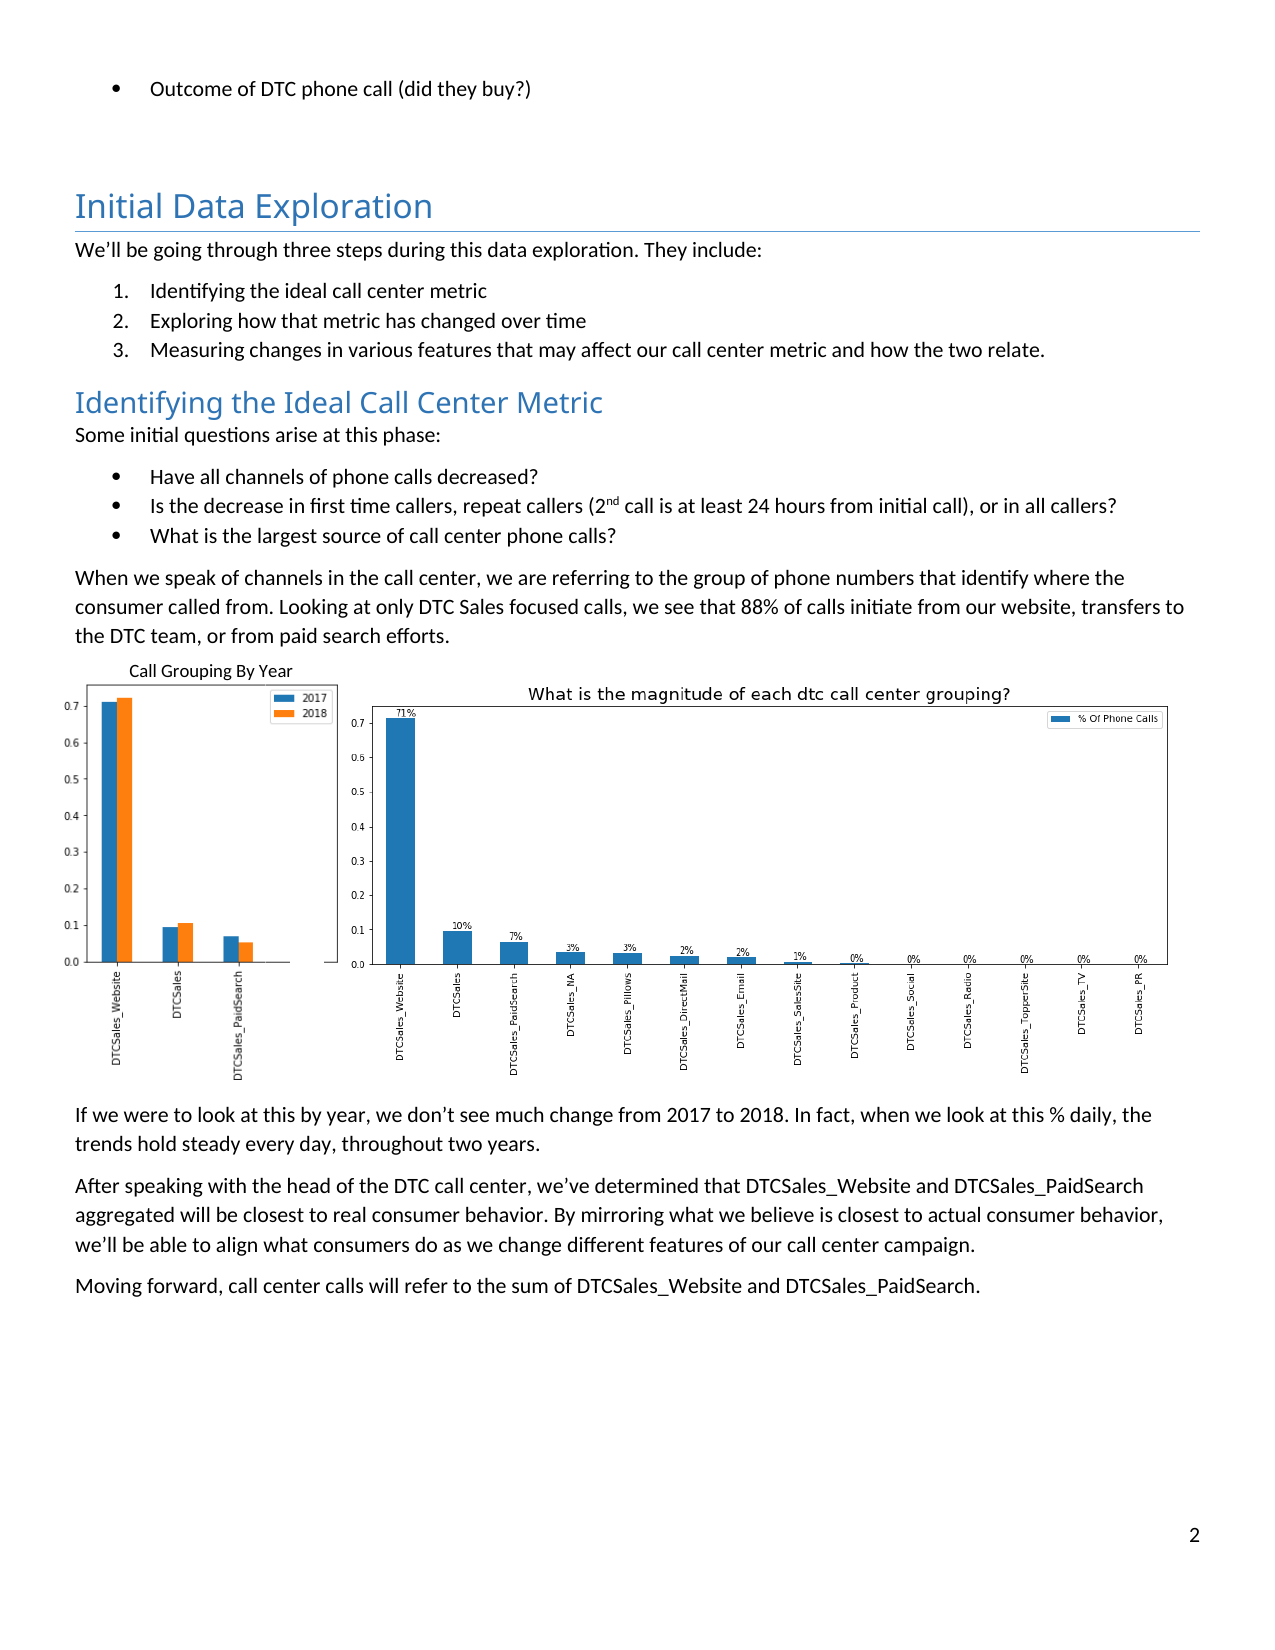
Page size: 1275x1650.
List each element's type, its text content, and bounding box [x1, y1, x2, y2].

list Is the decrease in first time callers, repeat callers (2nd call is at least 24 hours from initial call), or in all callers? [112, 493, 1200, 519]
list Exploring how that metric has changed over time [112, 307, 1200, 333]
list Outcome of DTC phone call (did they buy?) [112, 75, 1200, 102]
text Moving forward, call center calls will refer to the sum of DTCSales_Website and DTCSales_PaidSearch. [75, 1273, 1200, 1299]
text After speaking with the head of the DTC call center, we’ve determined that DTCSales_Website and DTCSales_PaidSearch aggregated will be closest to real consumer behavior. By mirroring what we believe is closest to actual consumer behavior, we’ll be able to align what consumers do as we change different features of our call center campaign. [75, 1172, 1200, 1257]
list Measuring changes in various features that may affect our call center metric and how the two relate. [112, 336, 1200, 363]
list What is the largest source of call center phone calls? [112, 522, 1200, 549]
picture [53, 655, 1175, 1082]
text We’ll be going through three steps during this data exploration. They include: [75, 236, 1200, 262]
subtitle Identifying the Ideal Call Center Metric [75, 382, 1200, 422]
list Have all channels of phone calls decreased? [112, 463, 1200, 490]
text When we speak of channels in the call center, we are referring to the group of phone numbers that identify where the consumer called from. Looking at only DTC Sales focused calls, we see that 88% of calls initiate from our website, transfers to the DTC team, or from paid search efforts. [75, 564, 1200, 649]
list Identifying the ideal call center metric [112, 277, 1200, 304]
text Some initial questions arise at this phase: [75, 422, 1200, 448]
subtitle Initial Data Exploration [75, 183, 1200, 231]
